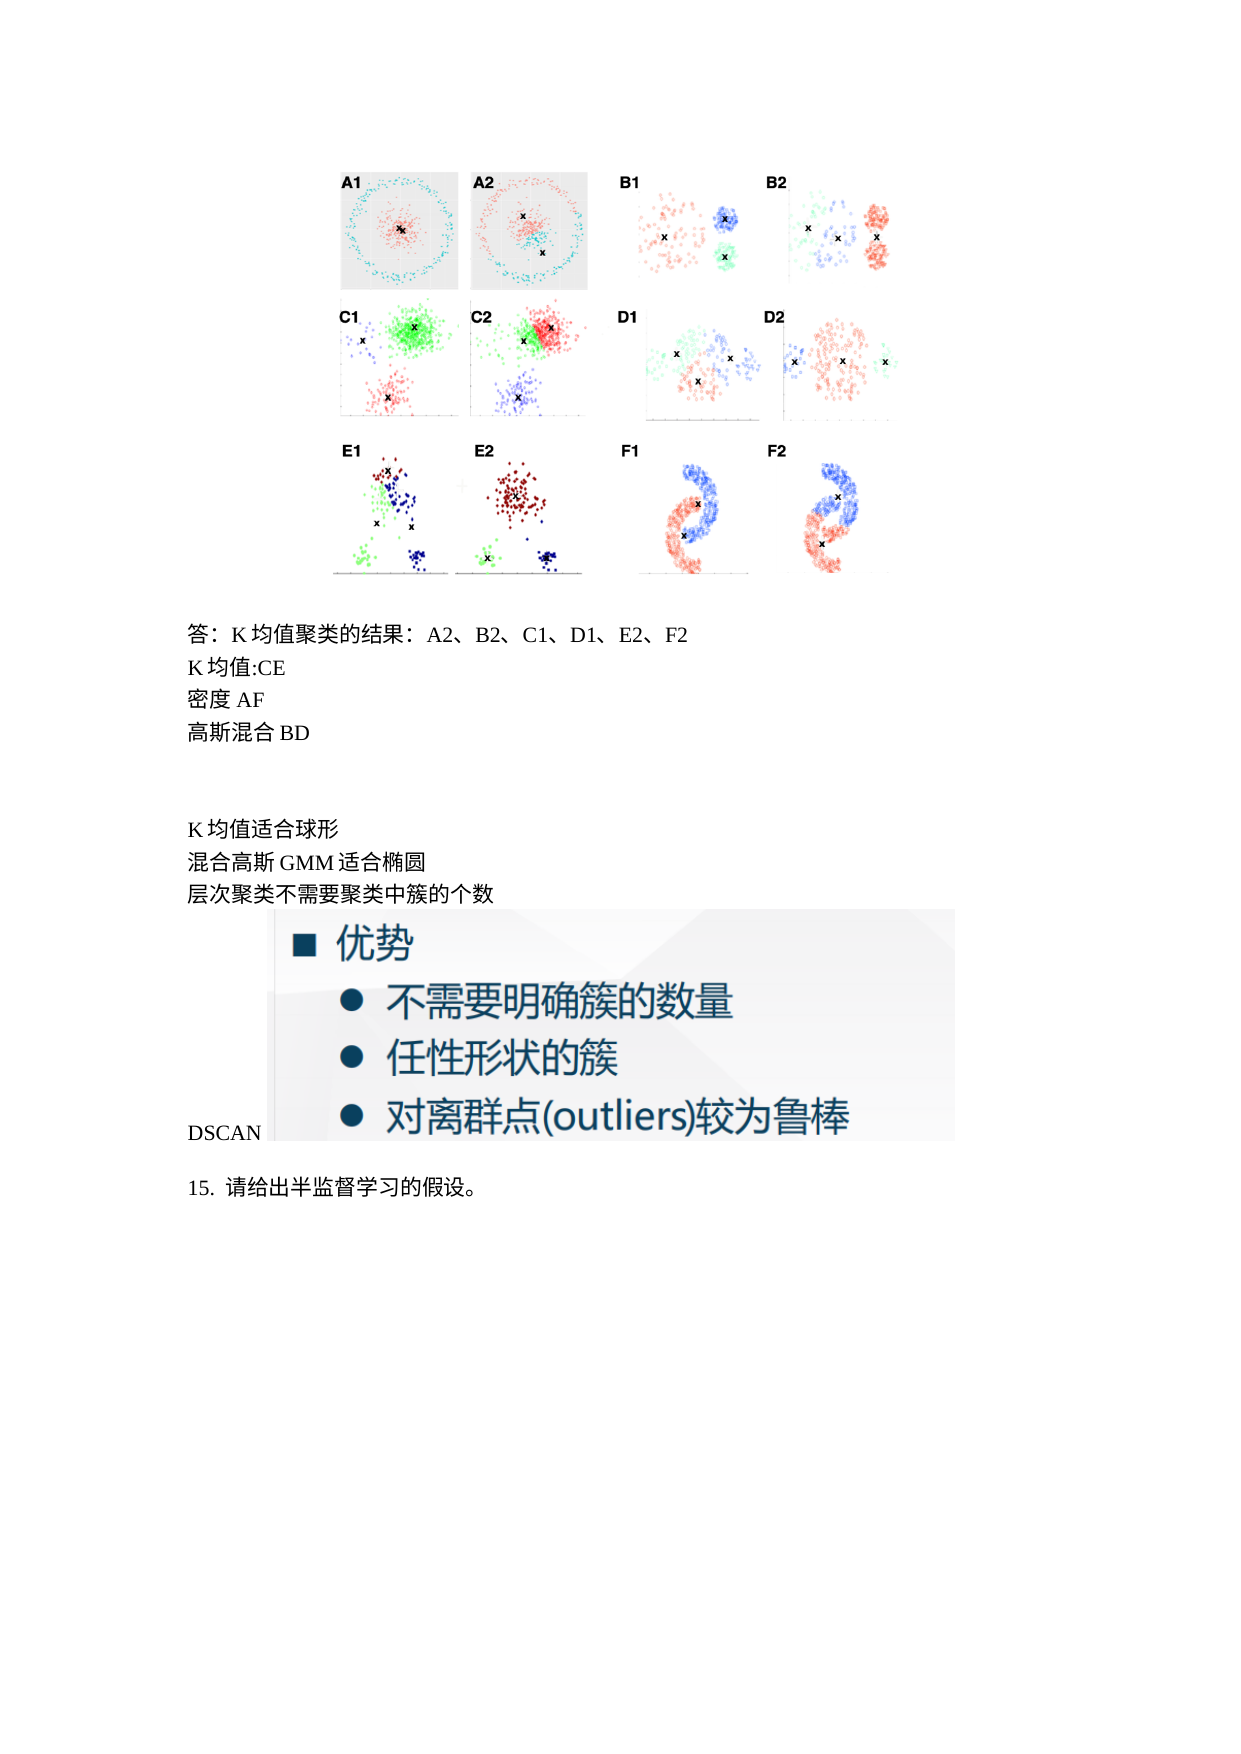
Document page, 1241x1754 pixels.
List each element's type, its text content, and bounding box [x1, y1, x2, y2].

text 混合高斯GMM适合椭圆 [187, 844, 1053, 877]
list 请给出半监督学习的假设。 [187, 1169, 1053, 1202]
text K均值适合球形 [187, 812, 1053, 844]
text K均值:CE [187, 649, 1053, 682]
text 层次聚类不需要聚类中簇的个数 [187, 877, 1053, 909]
text 密度 AF [187, 682, 1053, 714]
text 高斯混合BD [187, 714, 1053, 747]
picture [267, 909, 955, 1141]
text 答：K均值聚类的结果：A2、B2、C1、D1、E2、F2 [187, 617, 1053, 649]
picture [315, 162, 925, 592]
